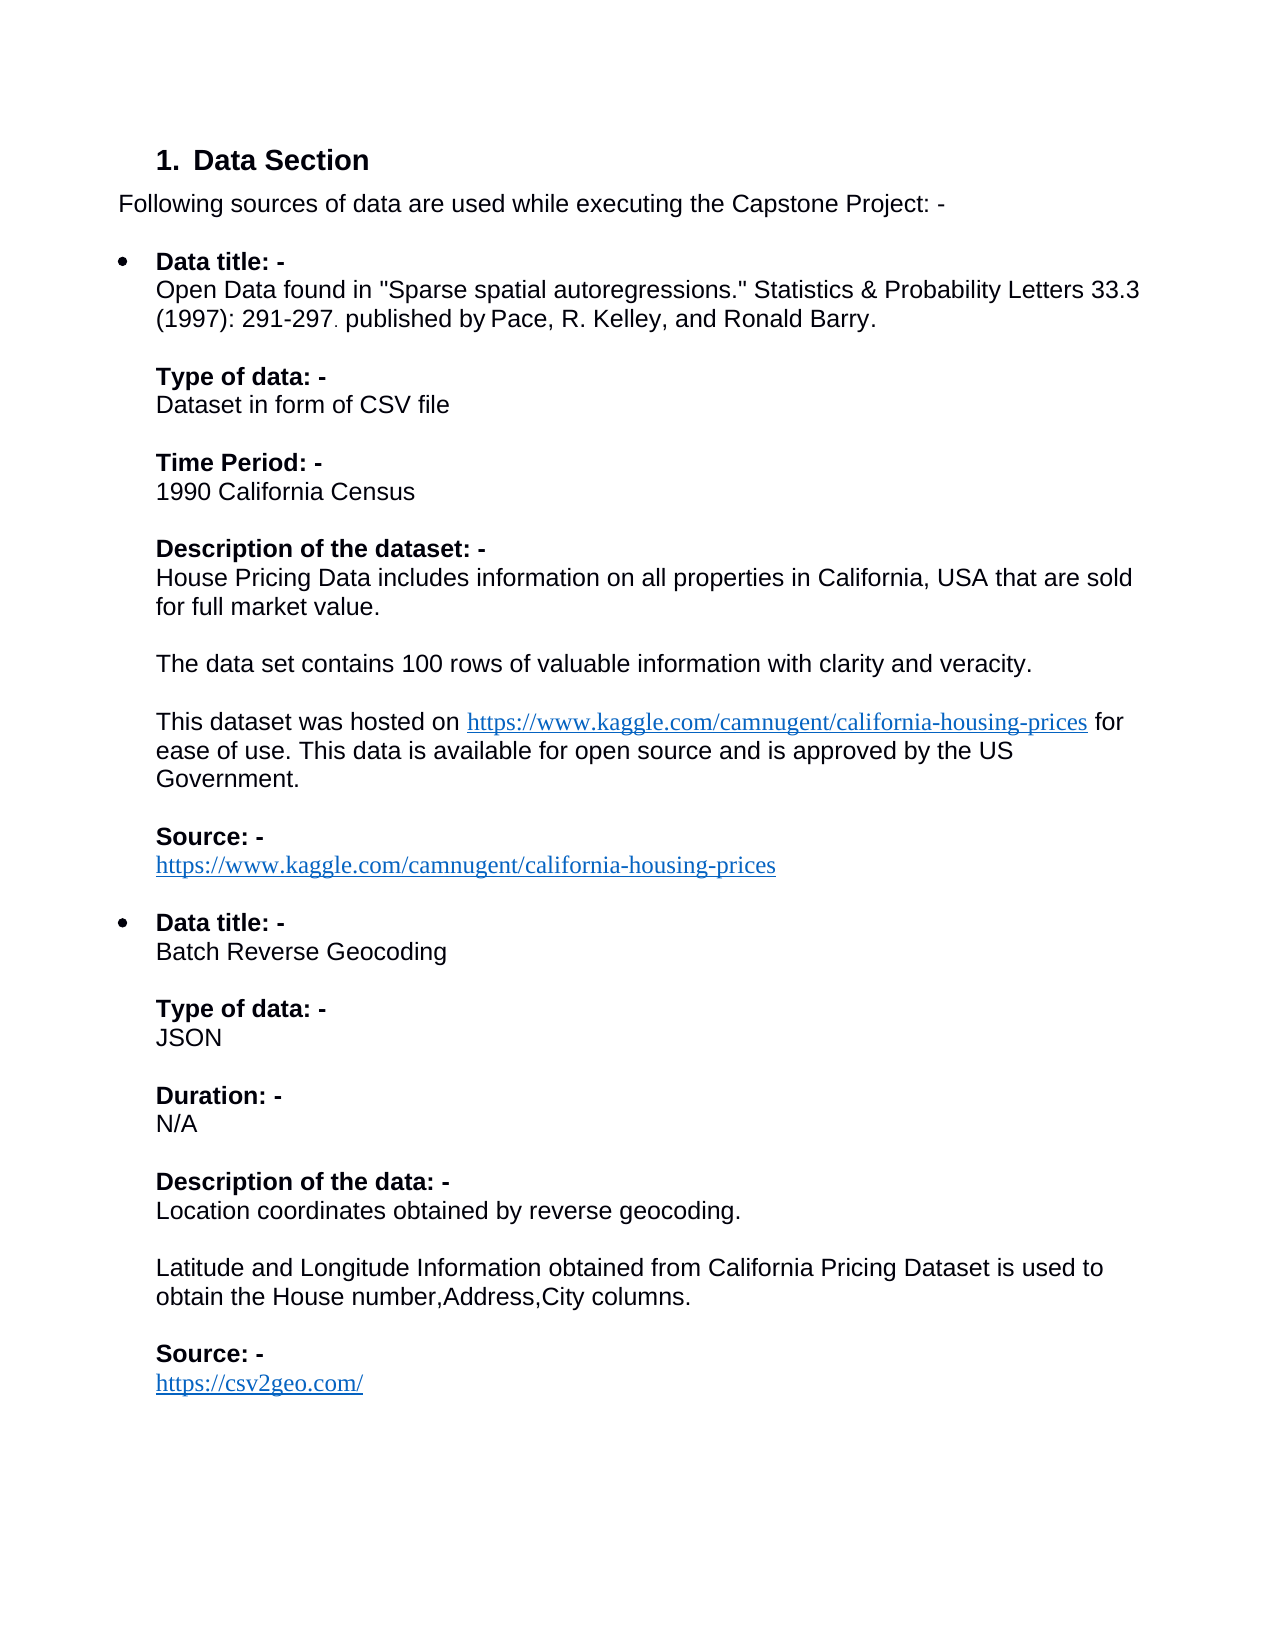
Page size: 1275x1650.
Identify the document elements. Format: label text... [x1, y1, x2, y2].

text N/A [156, 1109, 1157, 1138]
text 1990 California Census [156, 477, 1157, 506]
text Description of the data: - [156, 1167, 1157, 1196]
text Open Data found in "Sparse spatial autoregressions." Statistics & Probability Letters 33.3 (1997): 291-297. published by Pace, R. Kelley, and Ronald Barry. [156, 276, 490, 333]
text The data set contains 100 rows of valuable information with clarity and veracity. [156, 649, 1157, 678]
text Following sources of data are used while executing the Capstone Project: - [118, 189, 1157, 218]
text House Pricing Data includes information on all properties in California, USA that are sold for full market value. [156, 563, 1157, 621]
text Dataset in form of CSV file [156, 391, 1157, 419]
list Data title: - [118, 247, 1157, 276]
list Data title: - [118, 908, 1157, 937]
text Location coordinates obtained by reverse geocoding. [156, 1196, 1157, 1224]
text Description of the dataset: - [156, 534, 1157, 563]
text JSON [156, 1023, 1157, 1052]
text https://www.kaggle.com/camnugent/california-housing-prices [118, 851, 1157, 879]
text Batch Reverse Geocoding [156, 937, 1157, 966]
text Duration: - [156, 1081, 1157, 1109]
text Type of data: - [156, 994, 1157, 1023]
text Source: - [156, 822, 1157, 851]
text Source: - [156, 1339, 1157, 1368]
text Open Data found in "Sparse spatial autoregressions." Statistics & Probability Letters 33.3 (1997): 291-297. published by Pace, R. Kelley, and Ronald Barry. [870, 276, 1157, 333]
subtitle Data Section [156, 143, 1157, 177]
text Type of data: - [156, 362, 1157, 391]
text Latitude and Longitude Information obtained from California Pricing Dataset is used to obtain the House number,Address,City columns. [156, 1253, 1157, 1311]
text Time Period: - [156, 448, 1157, 477]
text This dataset was hosted on https://www.kaggle.com/camnugent/california-housing-prices for ease of use. This data is available for open source and is approved by the US Government. [156, 707, 1157, 793]
text https://csv2geo.com/ [118, 1368, 1157, 1397]
